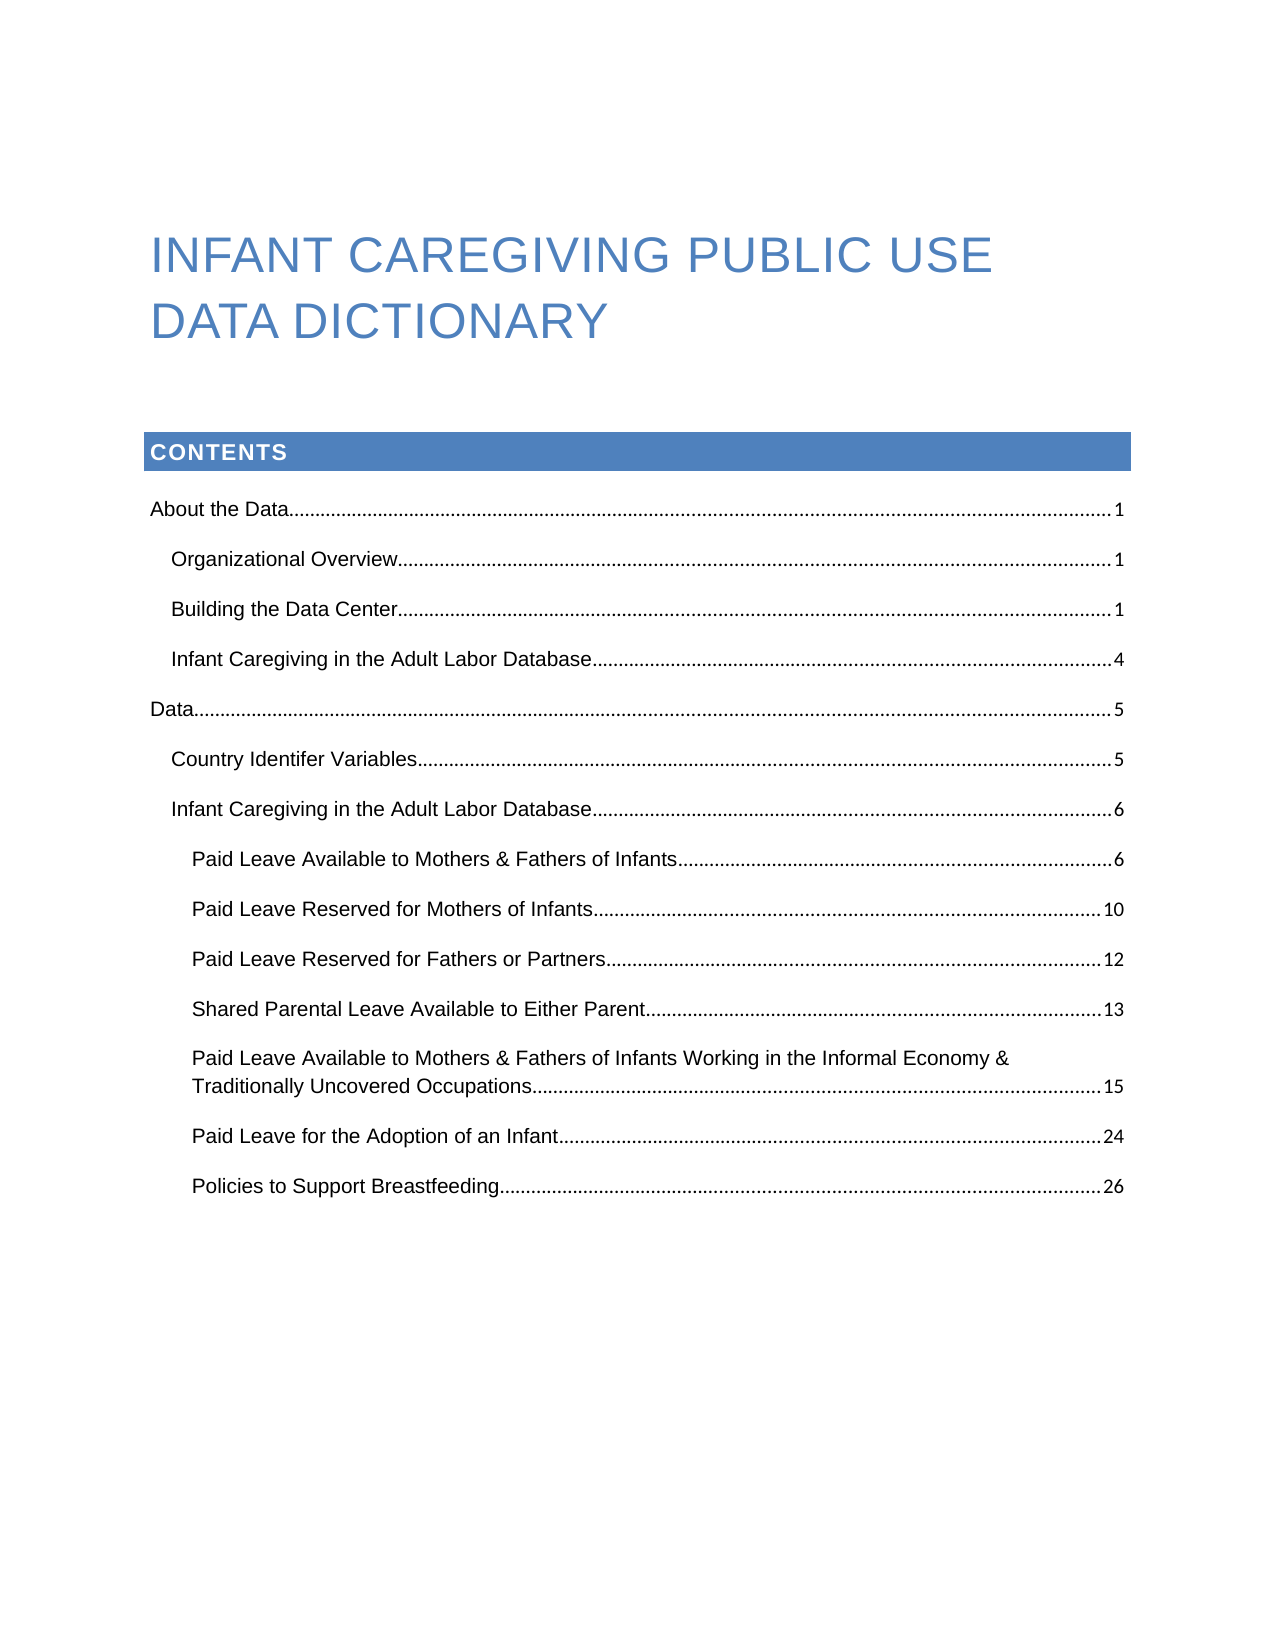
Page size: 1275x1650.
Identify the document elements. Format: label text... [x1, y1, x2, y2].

title iNFANT CAREGIVING Public Use Data Dictionary [150, 225, 1125, 348]
